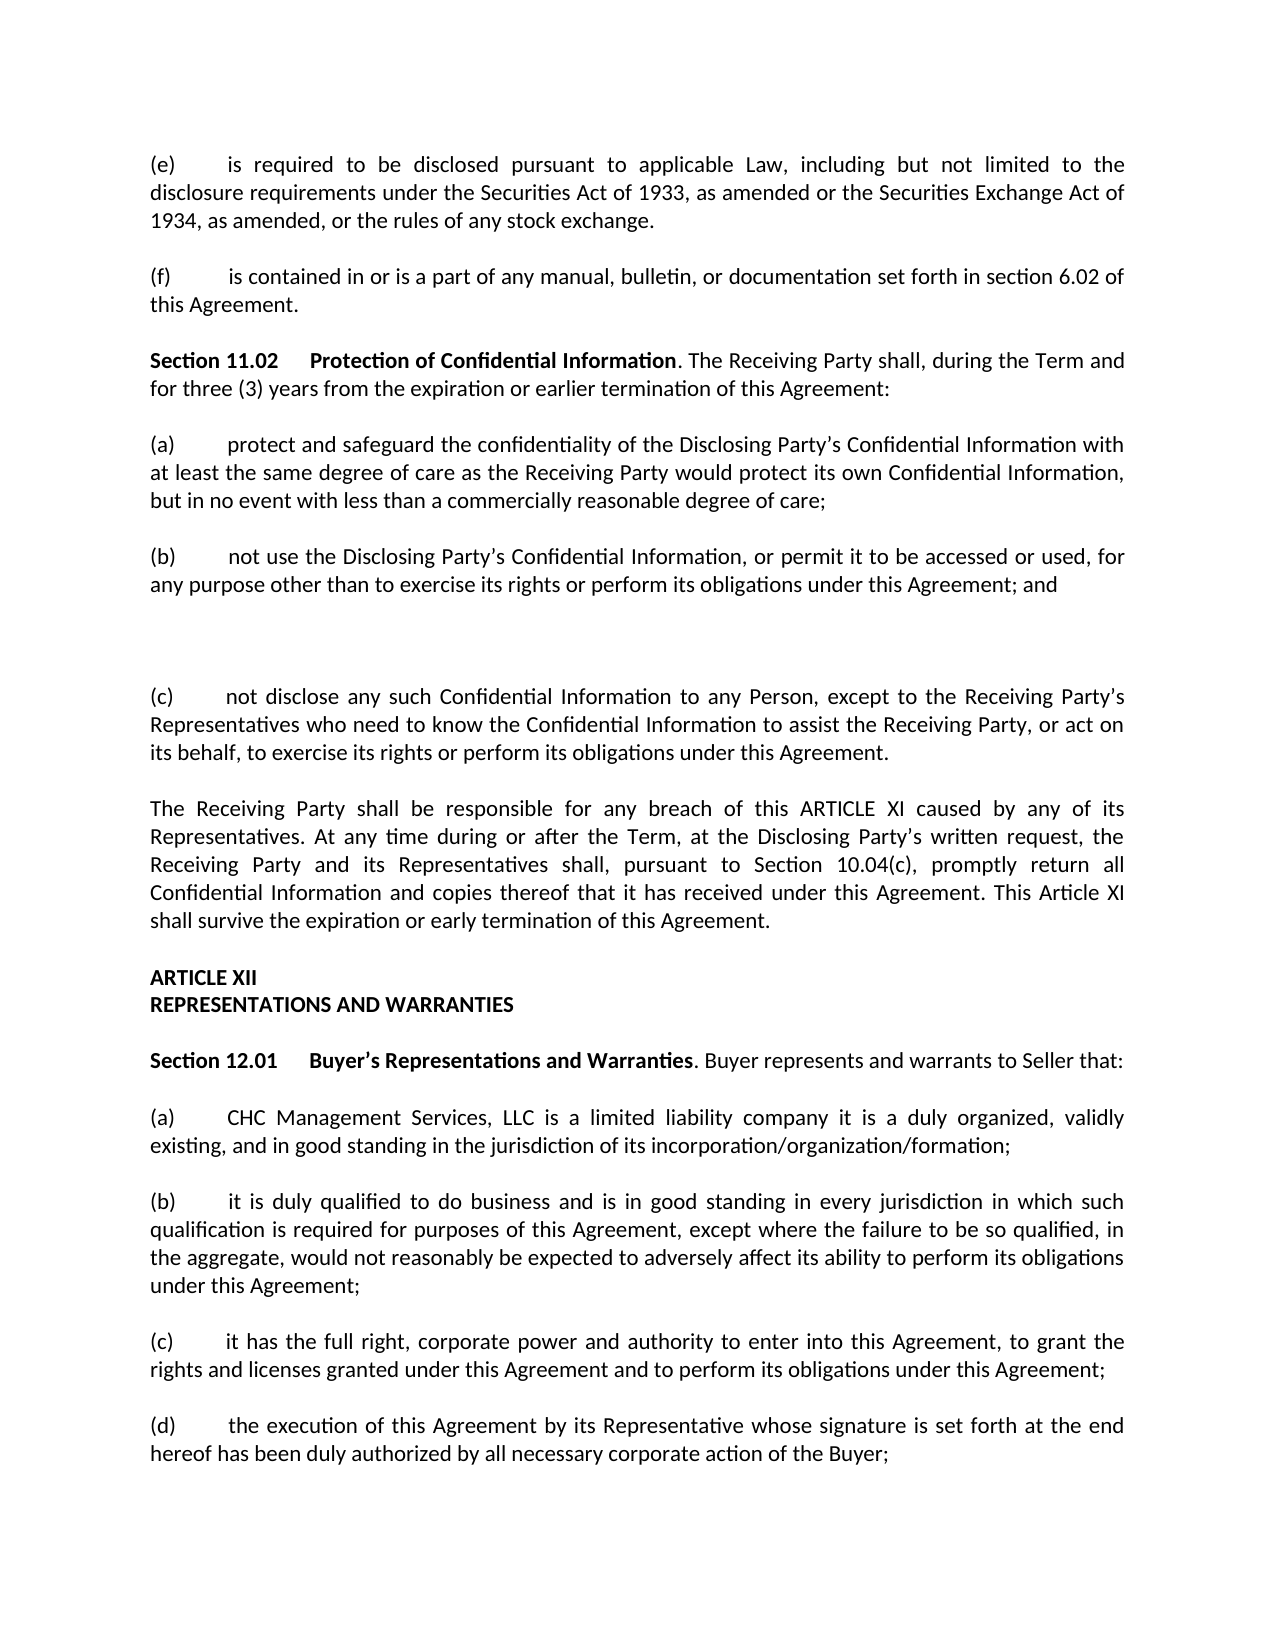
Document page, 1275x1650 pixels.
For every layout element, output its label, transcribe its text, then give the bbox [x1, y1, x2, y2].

text (f) is contained in or is a part of any manual, bulletin, or documentation set forth in section 6.02 of this Agreement. [150, 262, 1125, 318]
text (b) it is duly qualified to do business and is in good standing in every jurisdiction in which such qualification is required for purposes of this Agreement, except where the failure to be so qualified, in the aggregate, would not reasonably be expected to adversely affect its ability to perform its obligations under this Agreement; [150, 1187, 1125, 1299]
text Section 12.01 Buyer’s Representations and Warranties. Buyer represents and warrants to Seller that: [150, 1047, 1125, 1075]
text ARTICLE XII [150, 963, 1125, 991]
text REPRESENTATIONS AND WARRANTIES [150, 991, 1125, 1019]
text Section 11.02 Protection of Confidential Information. The Receiving Party shall, during the Term and for three (3) years from the expiration or earlier termination of this Agreement: [150, 346, 1125, 402]
text The Receiving Party shall be responsible for any breach of this ARTICLE XI caused by any of its Representatives. At any time during or after the Term, at the Disclosing Party’s written request, the Receiving Party and its Representatives shall, pursuant to Section 10.04(c), promptly return all Confidential Information and copies thereof that it has received under this Agreement. This Article XI shall survive the expiration or early termination of this Agreement. [150, 794, 1125, 934]
text (e) is required to be disclosed pursuant to applicable Law, including but not limited to the disclosure requirements under the Securities Act of 1933, as amended or the Securities Exchange Act of 1934, as amended, or the rules of any stock exchange. [150, 150, 1125, 234]
text (a) CHC Management Services, LLC is a limited liability company it is a duly organized, validly existing, and in good standing in the jurisdiction of its incorporation/organization/formation; [150, 1103, 1125, 1159]
text (c) not disclose any such Confidential Information to any Person, except to the Receiving Party’s Representatives who need to know the Confidential Information to assist the Receiving Party, or act on its behalf, to exercise its rights or perform its obligations under this Agreement. [150, 682, 1125, 766]
text (c) it has the full right, corporate power and authority to enter into this Agreement, to grant the rights and licenses granted under this Agreement and to perform its obligations under this Agreement; [150, 1327, 1125, 1383]
text (b) not use the Disclosing Party’s Confidential Information, or permit it to be accessed or used, for any purpose other than to exercise its rights or perform its obligations under this Agreement; and [150, 542, 1125, 598]
text (a) protect and safeguard the confidentiality of the Disclosing Party’s Confidential Information with at least the same degree of care as the Receiving Party would protect its own Confidential Information, but in no event with less than a commercially reasonable degree of care; [150, 430, 1125, 514]
text (d) the execution of this Agreement by its Representative whose signature is set forth at the end hereof has been duly authorized by all necessary corporate action of the Buyer; [150, 1411, 1125, 1467]
